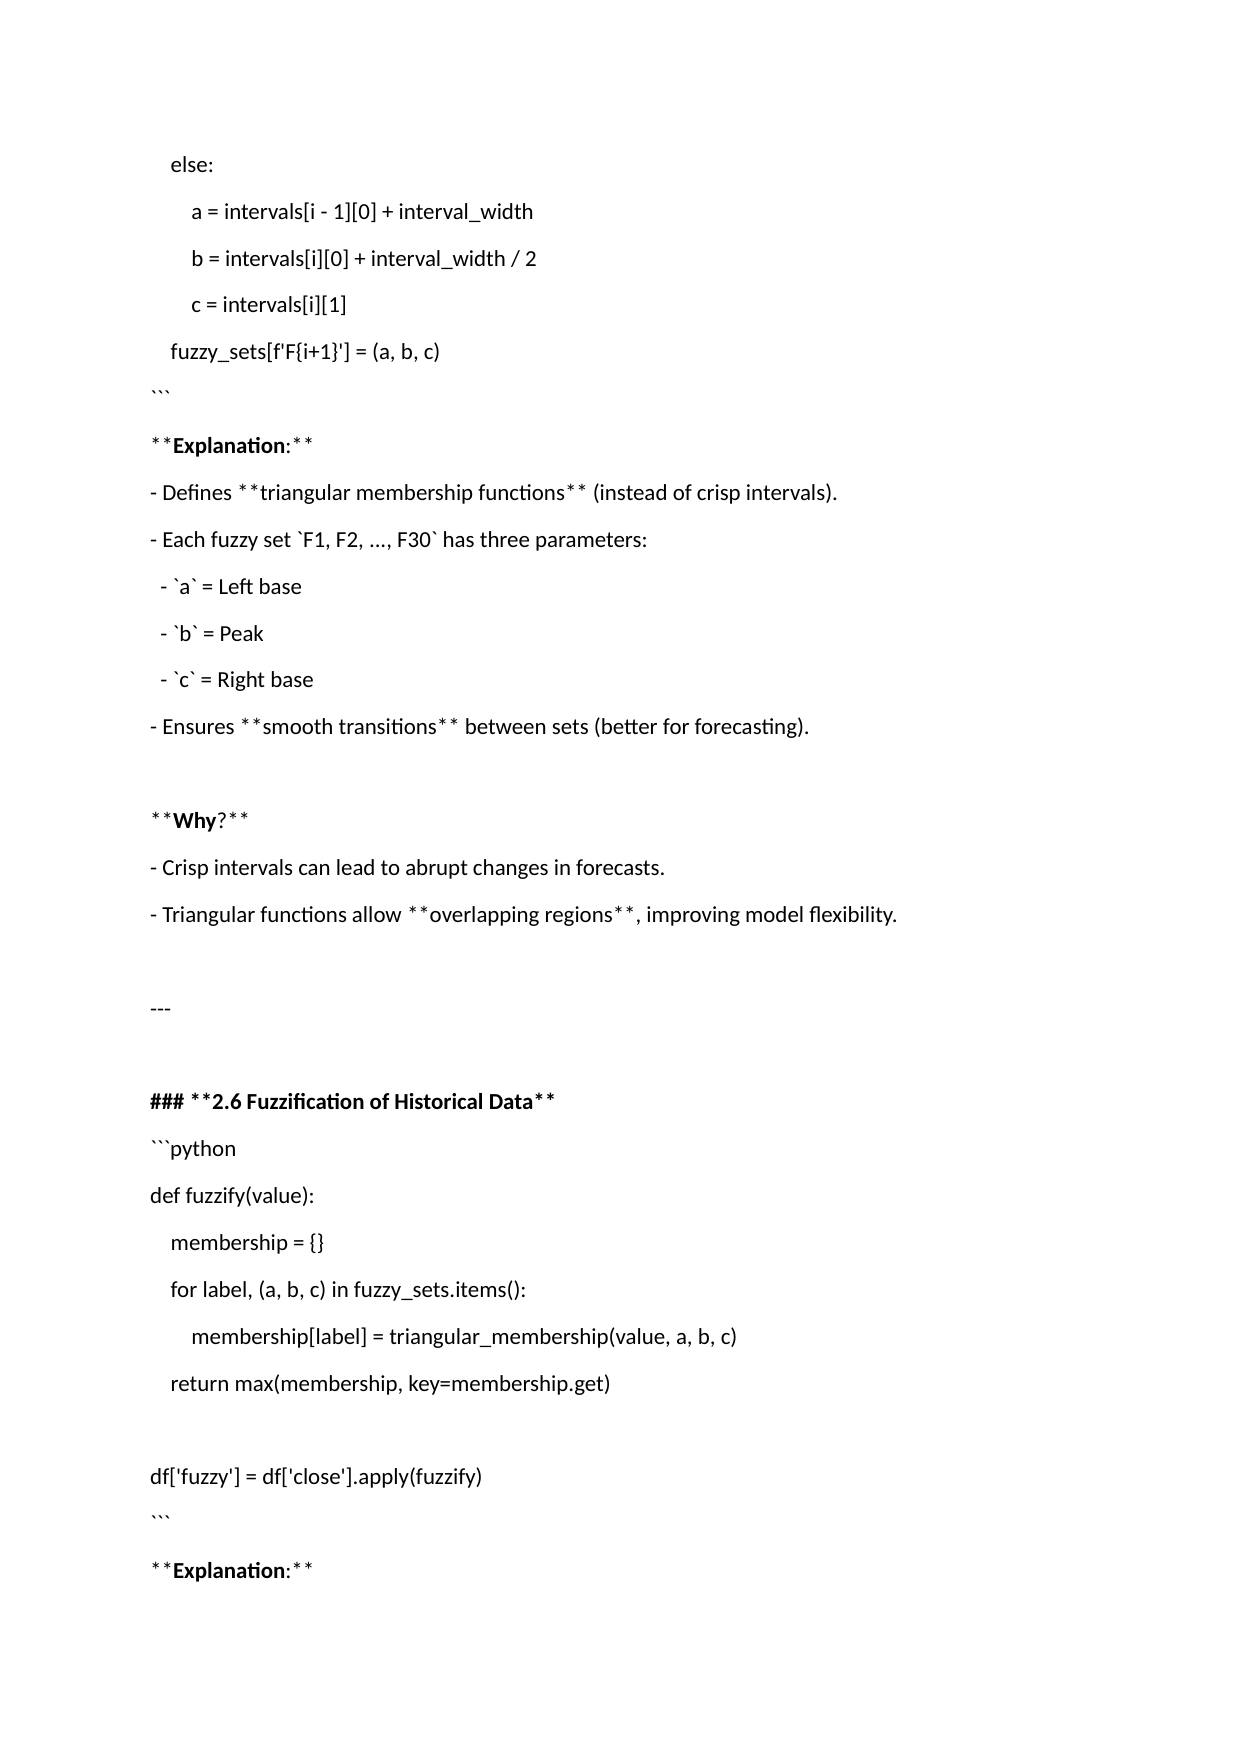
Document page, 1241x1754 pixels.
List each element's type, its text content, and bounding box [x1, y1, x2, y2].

text for label, (a, b, c) in fuzzy_sets.items(): [150, 1275, 1090, 1303]
text membership[label] = triangular_membership(value, a, b, c) [150, 1322, 1090, 1350]
text ``` [150, 1509, 1090, 1537]
text **Explanation:** [150, 431, 1090, 459]
text fuzzy_sets[f'F{i+1}'] = (a, b, c) [150, 337, 1090, 366]
text - Defines **triangular membership functions** (instead of crisp intervals). [150, 478, 1090, 506]
text c = intervals[i][1] [150, 291, 1090, 319]
text return max(membership, key=membership.get) [150, 1369, 1090, 1397]
text - `c` = Right base [150, 666, 1090, 694]
text - `b` = Peak [150, 619, 1090, 647]
text **Why?** [150, 806, 1090, 834]
text else: [150, 150, 1090, 178]
text ### **2.6 Fuzzification of Historical Data** [150, 1087, 1090, 1116]
text ``` [150, 384, 1090, 412]
text a = intervals[i - 1][0] + interval_width [150, 197, 1090, 225]
text **Explanation:** [150, 1556, 1090, 1584]
text - Each fuzzy set `F1, F2, ..., F30` has three parameters: [150, 525, 1090, 553]
text - `a` = Left base [150, 572, 1090, 600]
text - Ensures **smooth transitions** between sets (better for forecasting). [150, 712, 1090, 741]
text --- [150, 994, 1090, 1022]
text - Crisp intervals can lead to abrupt changes in forecasts. [150, 853, 1090, 881]
text def fuzzify(value): [150, 1181, 1090, 1209]
text - Triangular functions allow **overlapping regions**, improving model flexibility. [150, 900, 1090, 928]
text df['fuzzy'] = df['close'].apply(fuzzify) [150, 1462, 1090, 1491]
text b = intervals[i][0] + interval_width / 2 [150, 244, 1090, 272]
text membership = {} [150, 1228, 1090, 1256]
text ```python [150, 1134, 1090, 1162]
